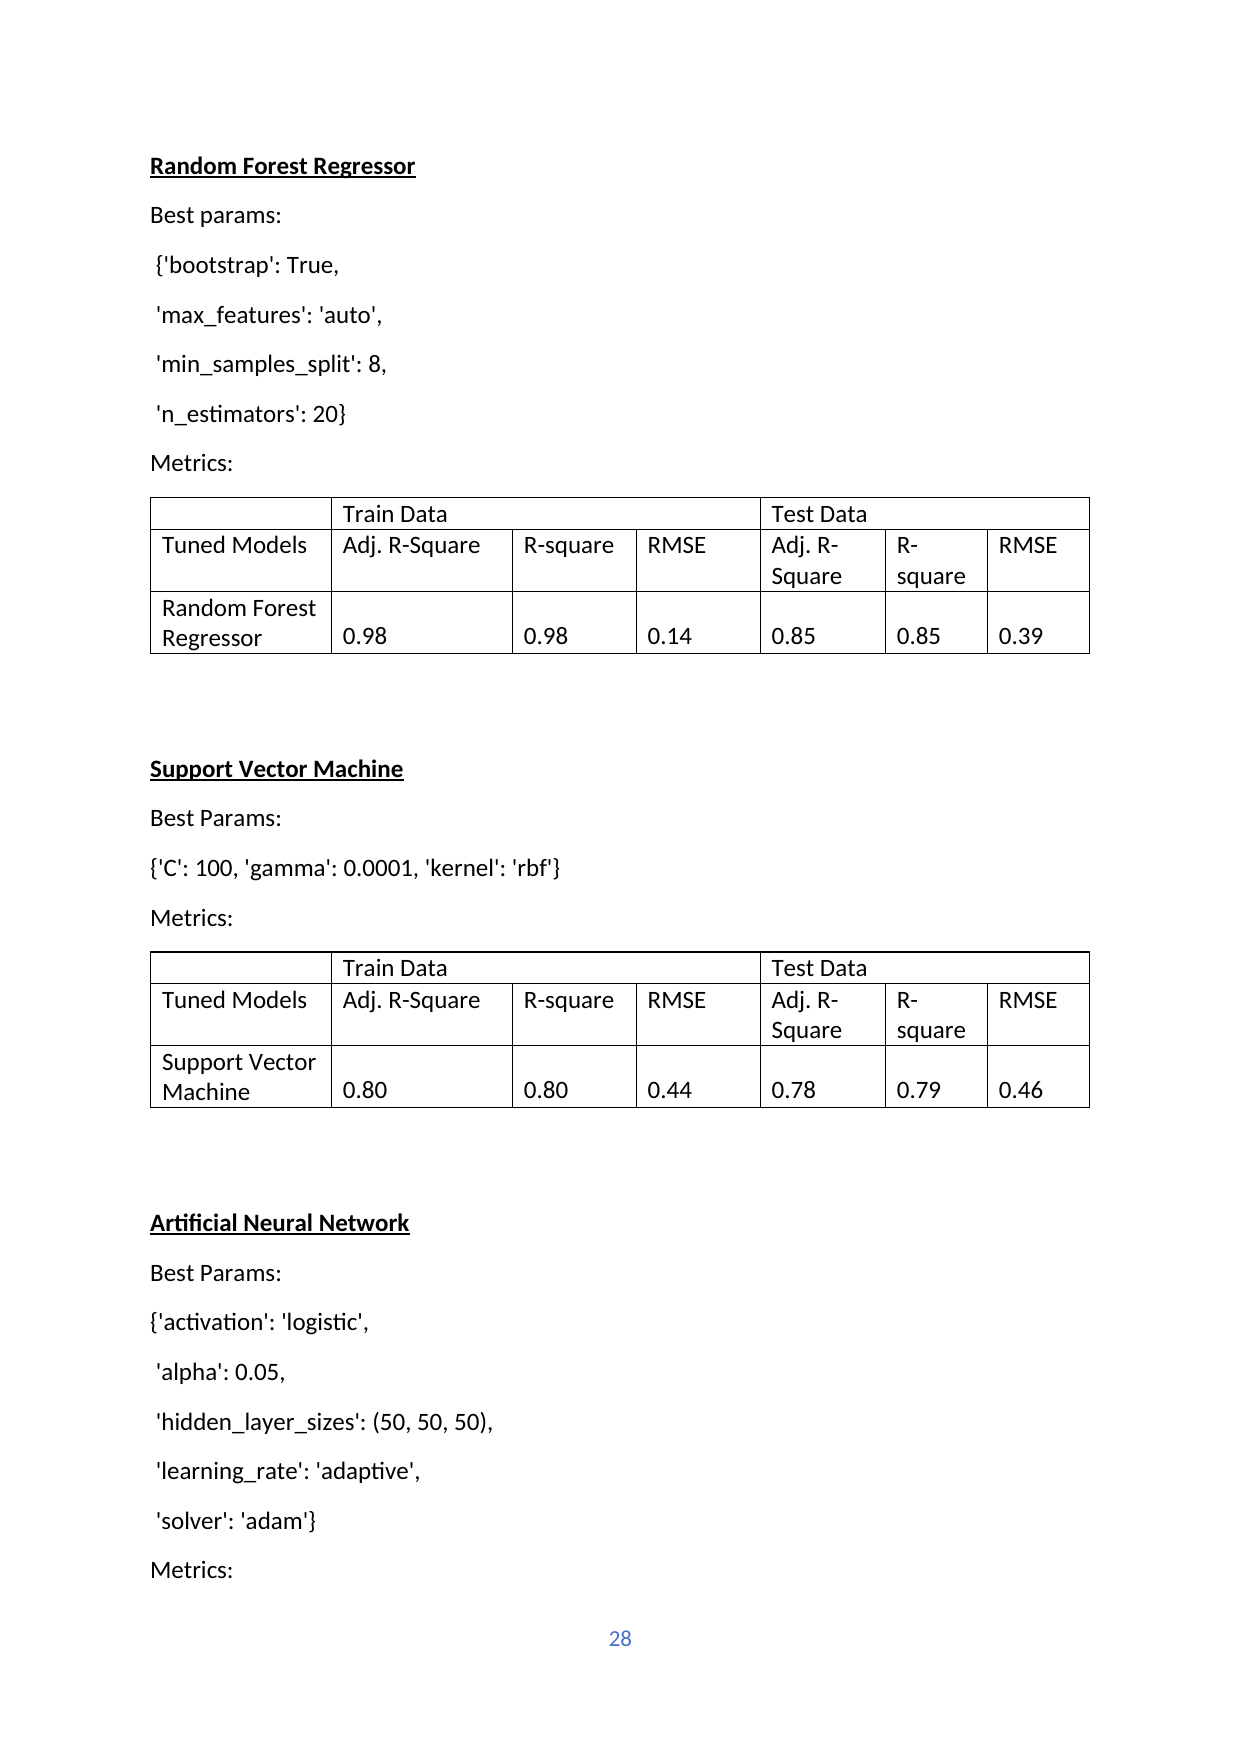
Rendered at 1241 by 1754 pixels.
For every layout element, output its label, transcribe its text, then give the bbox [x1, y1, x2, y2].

text 'solver': 'adam'} [150, 1505, 1090, 1535]
table_cell 0.39 [988, 592, 1089, 653]
table_cell R-square [886, 530, 987, 591]
text {'C': 100, 'gamma': 0.0001, 'kernel': 'rbf'} [150, 852, 1090, 883]
table_cell 0.79 [886, 1046, 987, 1107]
text Metrics: [150, 447, 1090, 478]
table_cell RMSE [988, 530, 1089, 591]
text 'max_features': 'auto', [150, 299, 1090, 329]
table_cell R-square [513, 530, 636, 591]
text Random Forest Regressor [150, 150, 1090, 181]
table_cell RMSE [988, 984, 1089, 1045]
table_cell RMSE [637, 530, 760, 591]
table_cell 0.98 [332, 592, 512, 653]
table_cell R-square [886, 984, 987, 1045]
table_cell 0.85 [886, 592, 987, 653]
text Metrics: [150, 902, 1090, 932]
text {'activation': 'logistic', [150, 1306, 1090, 1337]
table_cell Support Vector Machine [151, 1046, 331, 1107]
table_cell 0.80 [332, 1046, 512, 1107]
table_header Train Data [332, 953, 760, 983]
table_cell 0.80 [513, 1046, 636, 1107]
table_cell 0.46 [988, 1046, 1089, 1107]
table_cell 0.14 [637, 592, 760, 653]
table_cell Adj. R-Square [761, 984, 885, 1045]
table_cell 0.78 [761, 1046, 885, 1107]
table_cell Adj. R-Square [761, 530, 885, 591]
text Metrics: [150, 1554, 1090, 1585]
text Best Params: [150, 803, 1090, 833]
text 'learning_rate': 'adaptive', [150, 1455, 1090, 1486]
text 'alpha': 0.05, [150, 1356, 1090, 1387]
table_header Test Data [761, 953, 1089, 983]
table_header Test Data [761, 498, 1089, 529]
table_cell 0.85 [761, 592, 885, 653]
table_cell R-square [513, 984, 636, 1045]
text 'hidden_layer_sizes': (50, 50, 50), [150, 1406, 1090, 1436]
text 'min_samples_split': 8, [150, 348, 1090, 379]
table_cell Tuned Models [151, 984, 331, 1045]
table_cell 0.98 [513, 592, 636, 653]
text Artificial Neural Network [150, 1207, 1090, 1238]
table_cell RMSE [637, 984, 760, 1045]
table_cell Adj. R-Square [332, 530, 512, 591]
table_cell Tuned Models [151, 530, 331, 591]
text {'bootstrap': True, [150, 249, 1090, 280]
text 'n_estimators': 20} [150, 398, 1090, 428]
table_header [151, 953, 331, 983]
table_header Train Data [332, 498, 760, 529]
text Best Params: [150, 1257, 1090, 1287]
table_cell Adj. R-Square [332, 984, 512, 1045]
table_cell 0.44 [637, 1046, 760, 1107]
table_header [151, 498, 331, 529]
text Support Vector Machine [150, 753, 1090, 783]
table_cell Random Forest Regressor [151, 592, 331, 653]
text Best params: [150, 199, 1090, 230]
